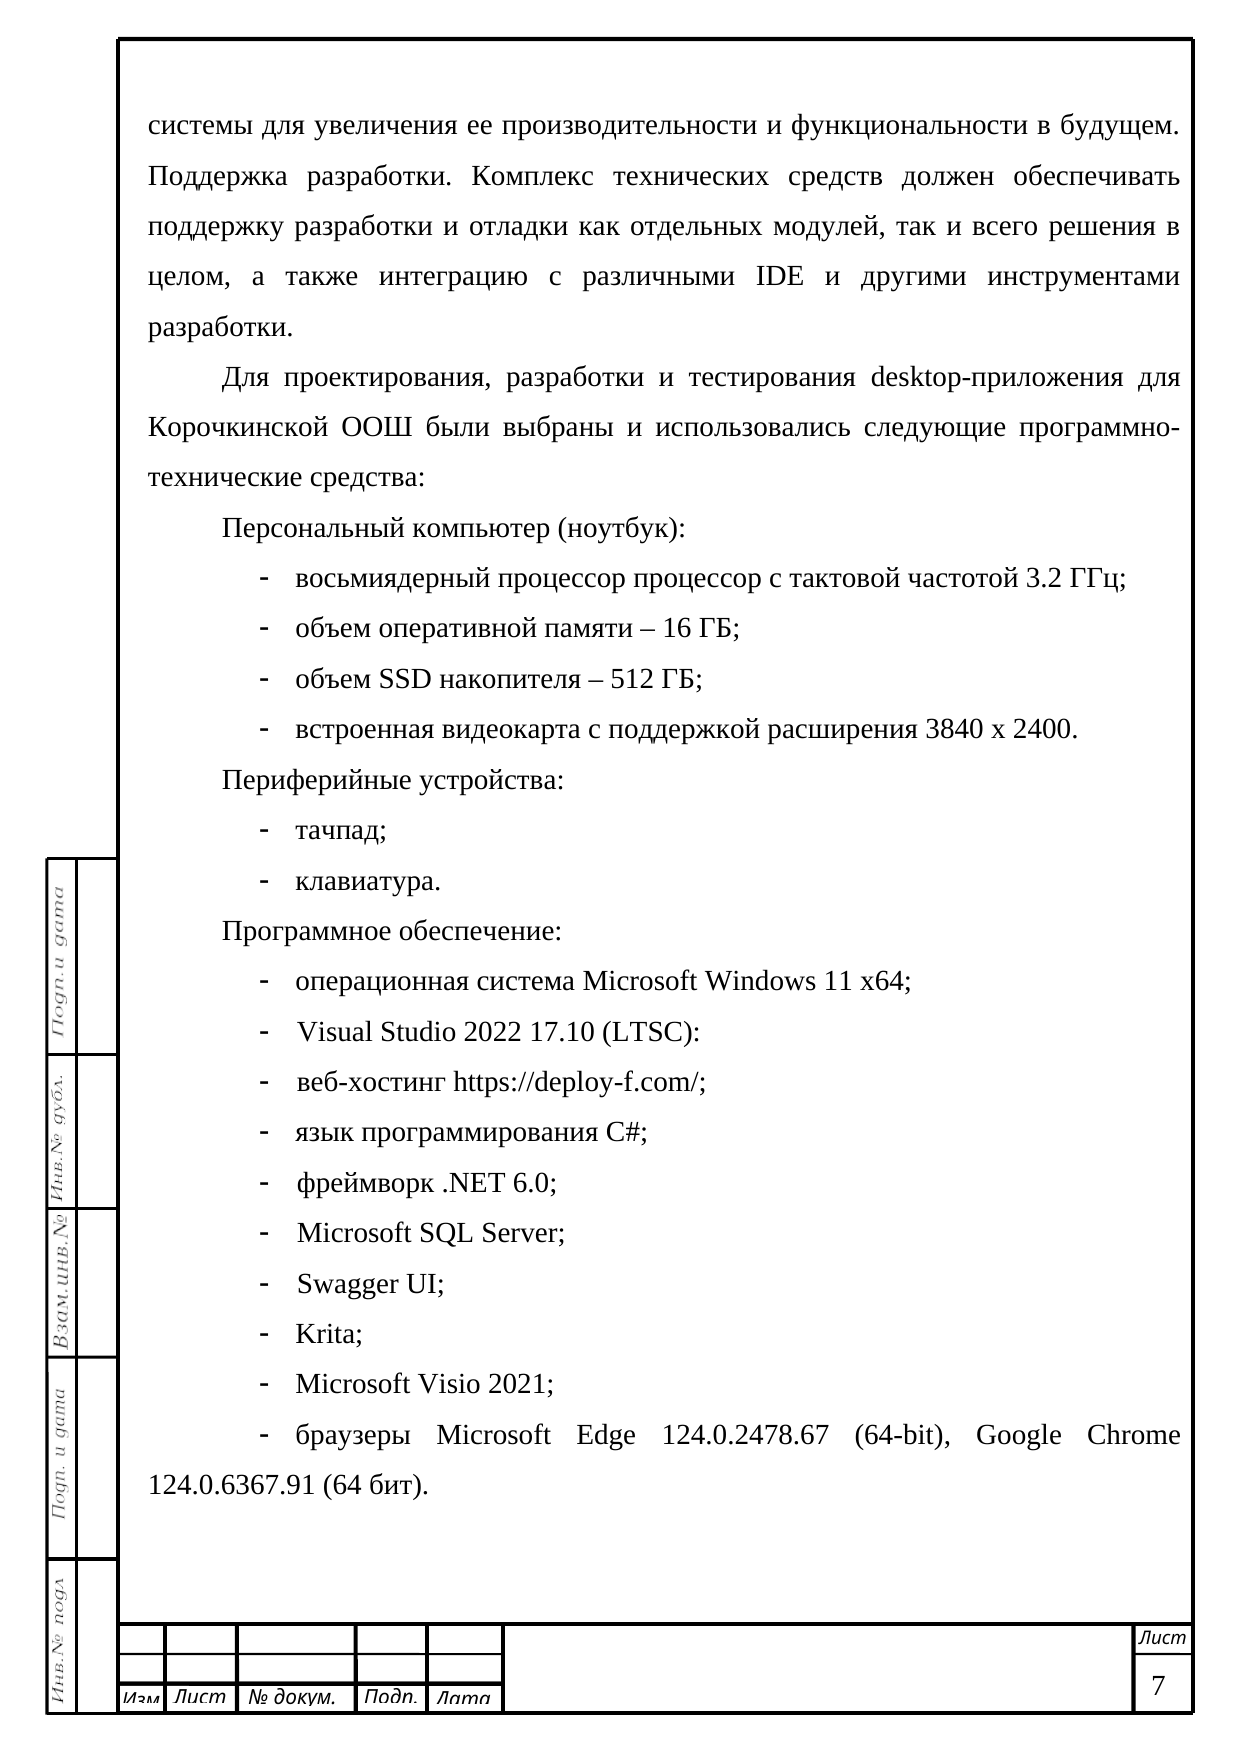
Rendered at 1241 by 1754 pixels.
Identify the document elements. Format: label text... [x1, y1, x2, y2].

list тачпад; [148, 812, 1181, 846]
list восьмиядерный процессор процессор с тактовой частотой 3.2 ГГц; [148, 560, 1181, 594]
text Персональный компьютер (ноутбук): [148, 510, 1181, 543]
list операционная система Microsoft Windows 11 x64; [148, 963, 1181, 997]
list Microsoft SQL Server; [259, 1215, 1181, 1249]
list объем оперативной памяти – 16 ГБ; [148, 611, 1181, 644]
list Microsoft Visio 2021; [148, 1367, 1181, 1400]
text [148, 107, 1181, 342]
text Для проектирования, разработки и тестирования desktop-приложения для Корочкинской ООШ были выбраны и использовались следующие программно-технические средства: [148, 359, 1181, 493]
list браузеры Microsoft Edge 124.0.2478.67 (64-bit), Google Chrome 124.0.6367.91 (64 бит). [148, 1417, 1181, 1501]
list встроенная видеокарта с поддержкой расширения 3840 x 2400. [148, 711, 1181, 745]
list веб-хостинг https://deploy-f.com/; [259, 1064, 1181, 1098]
text Программное обеспечение: [148, 913, 1181, 947]
list объем SSD накопителя – 512 ГБ; [148, 661, 1181, 695]
text Периферийные устройства: [148, 762, 1181, 795]
list клавиатура. [148, 863, 1181, 896]
list Visual Studio 2022 17.10 (LTSC): [259, 1014, 1181, 1047]
list Krita; [148, 1316, 1181, 1350]
list Swagger UI; [259, 1266, 1181, 1299]
list фреймворк .NET 6.0; [259, 1165, 1181, 1199]
list язык программирования С#; [148, 1114, 1181, 1148]
